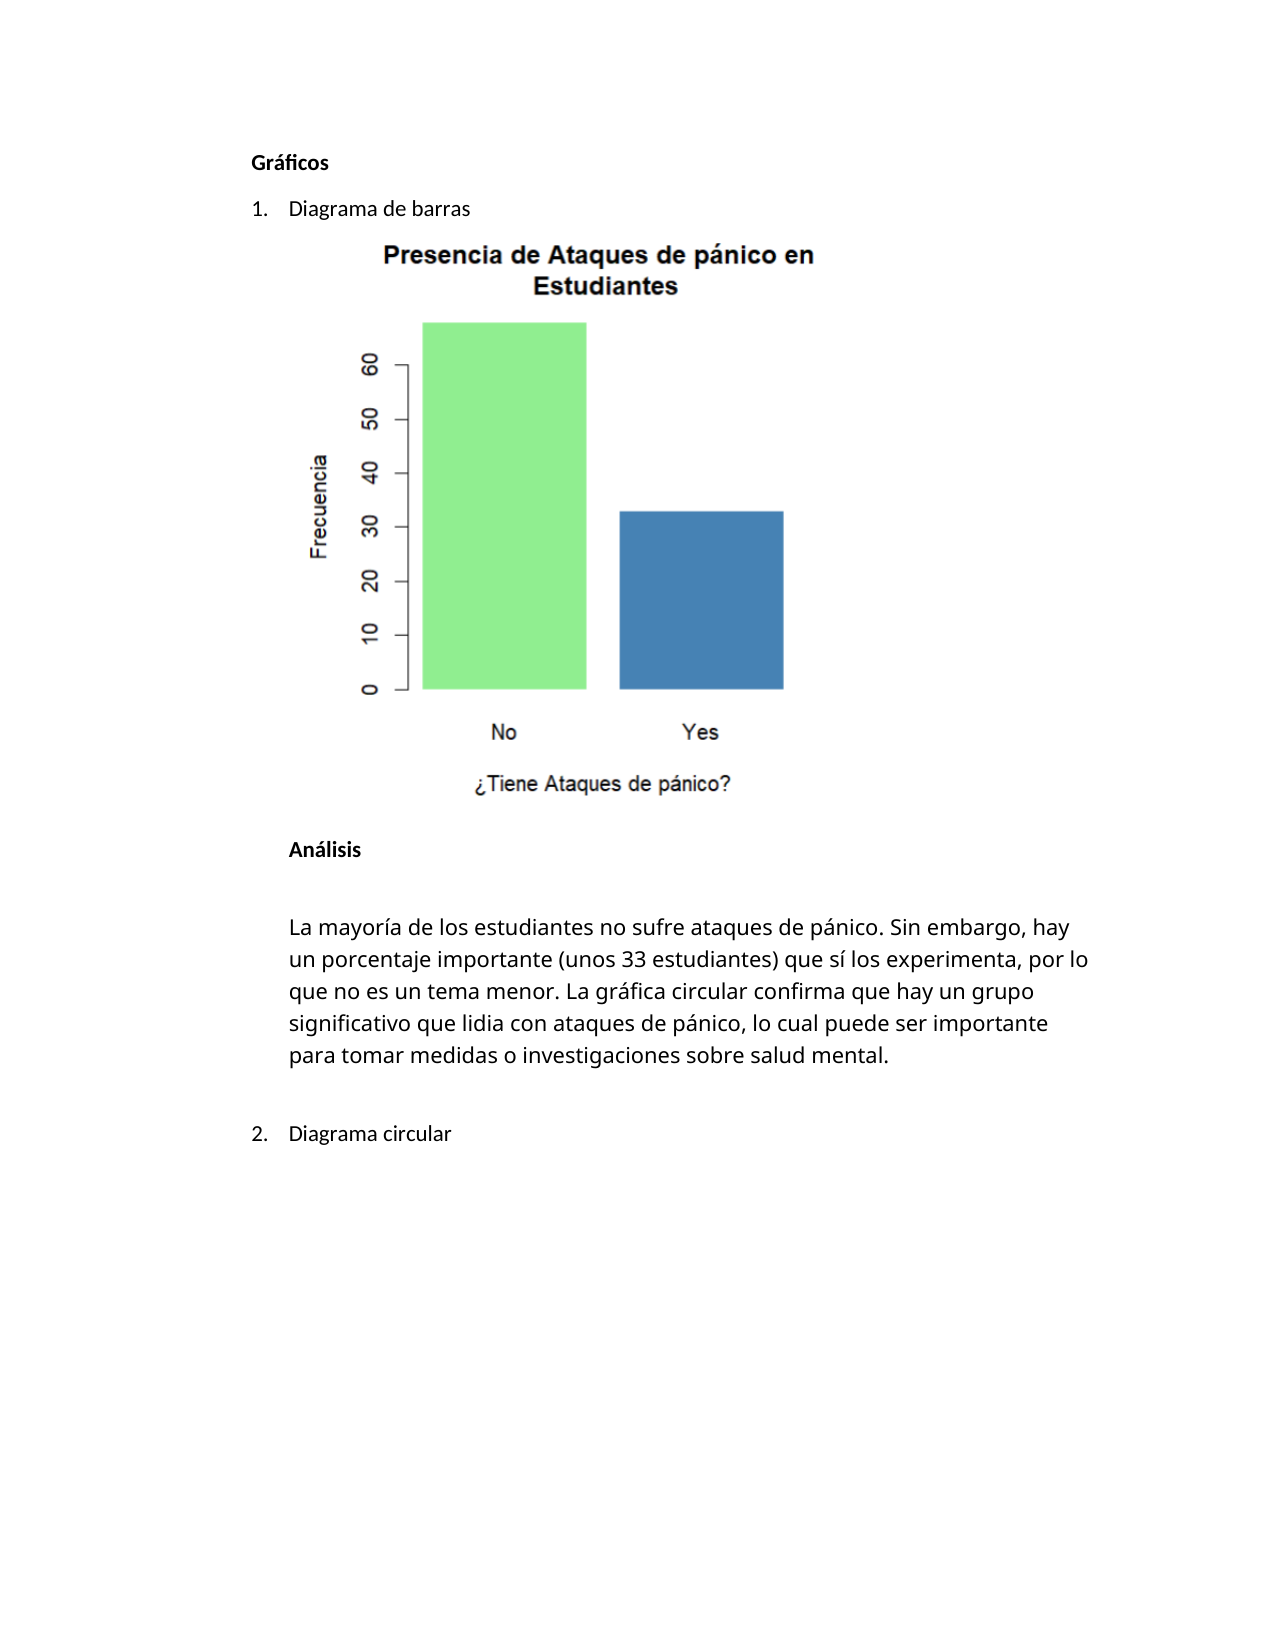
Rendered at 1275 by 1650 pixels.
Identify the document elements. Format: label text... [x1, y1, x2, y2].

text Gráficos [177, 148, 1098, 176]
text La mayoría de los estudiantes no sufre ataques de pánico. Sin embargo, hay un porcentaje importante (unos 33 estudiantes) que sí los experimenta, por lo que no es un tema menor. La gráfica circular confirma que hay un grupo significativo que lidia con ataques de pánico, lo cual puede ser importante para tomar medidas o investigaciones sobre salud mental. [288, 912, 1098, 1070]
picture [307, 224, 851, 803]
list Análisis [288, 835, 1098, 863]
list Diagrama de barras [251, 194, 1098, 222]
list Diagrama circular [251, 1119, 1098, 1147]
